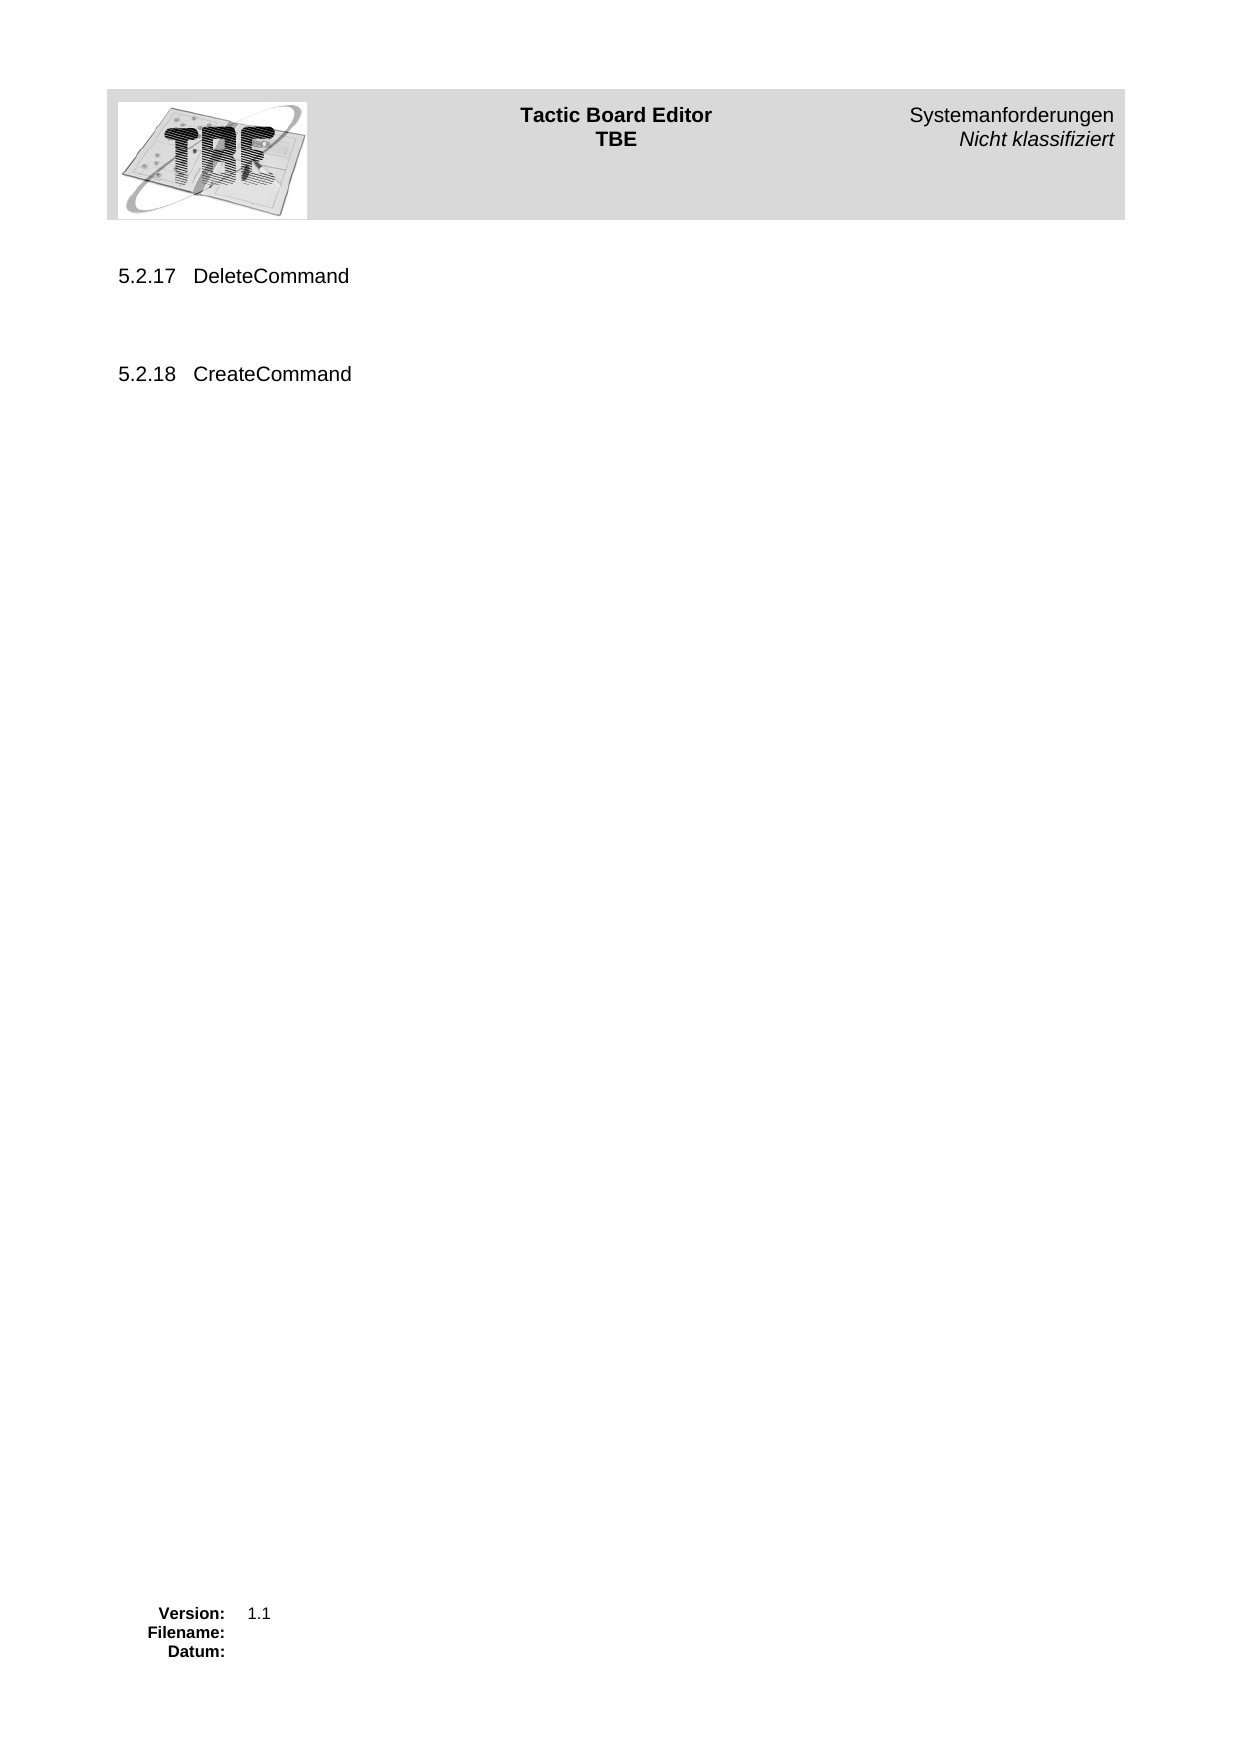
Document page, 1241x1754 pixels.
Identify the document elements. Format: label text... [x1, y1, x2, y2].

picture [118, 102, 308, 219]
subtitle CreateCommand [118, 362, 1122, 386]
subtitle DeleteCommand [118, 264, 1122, 288]
